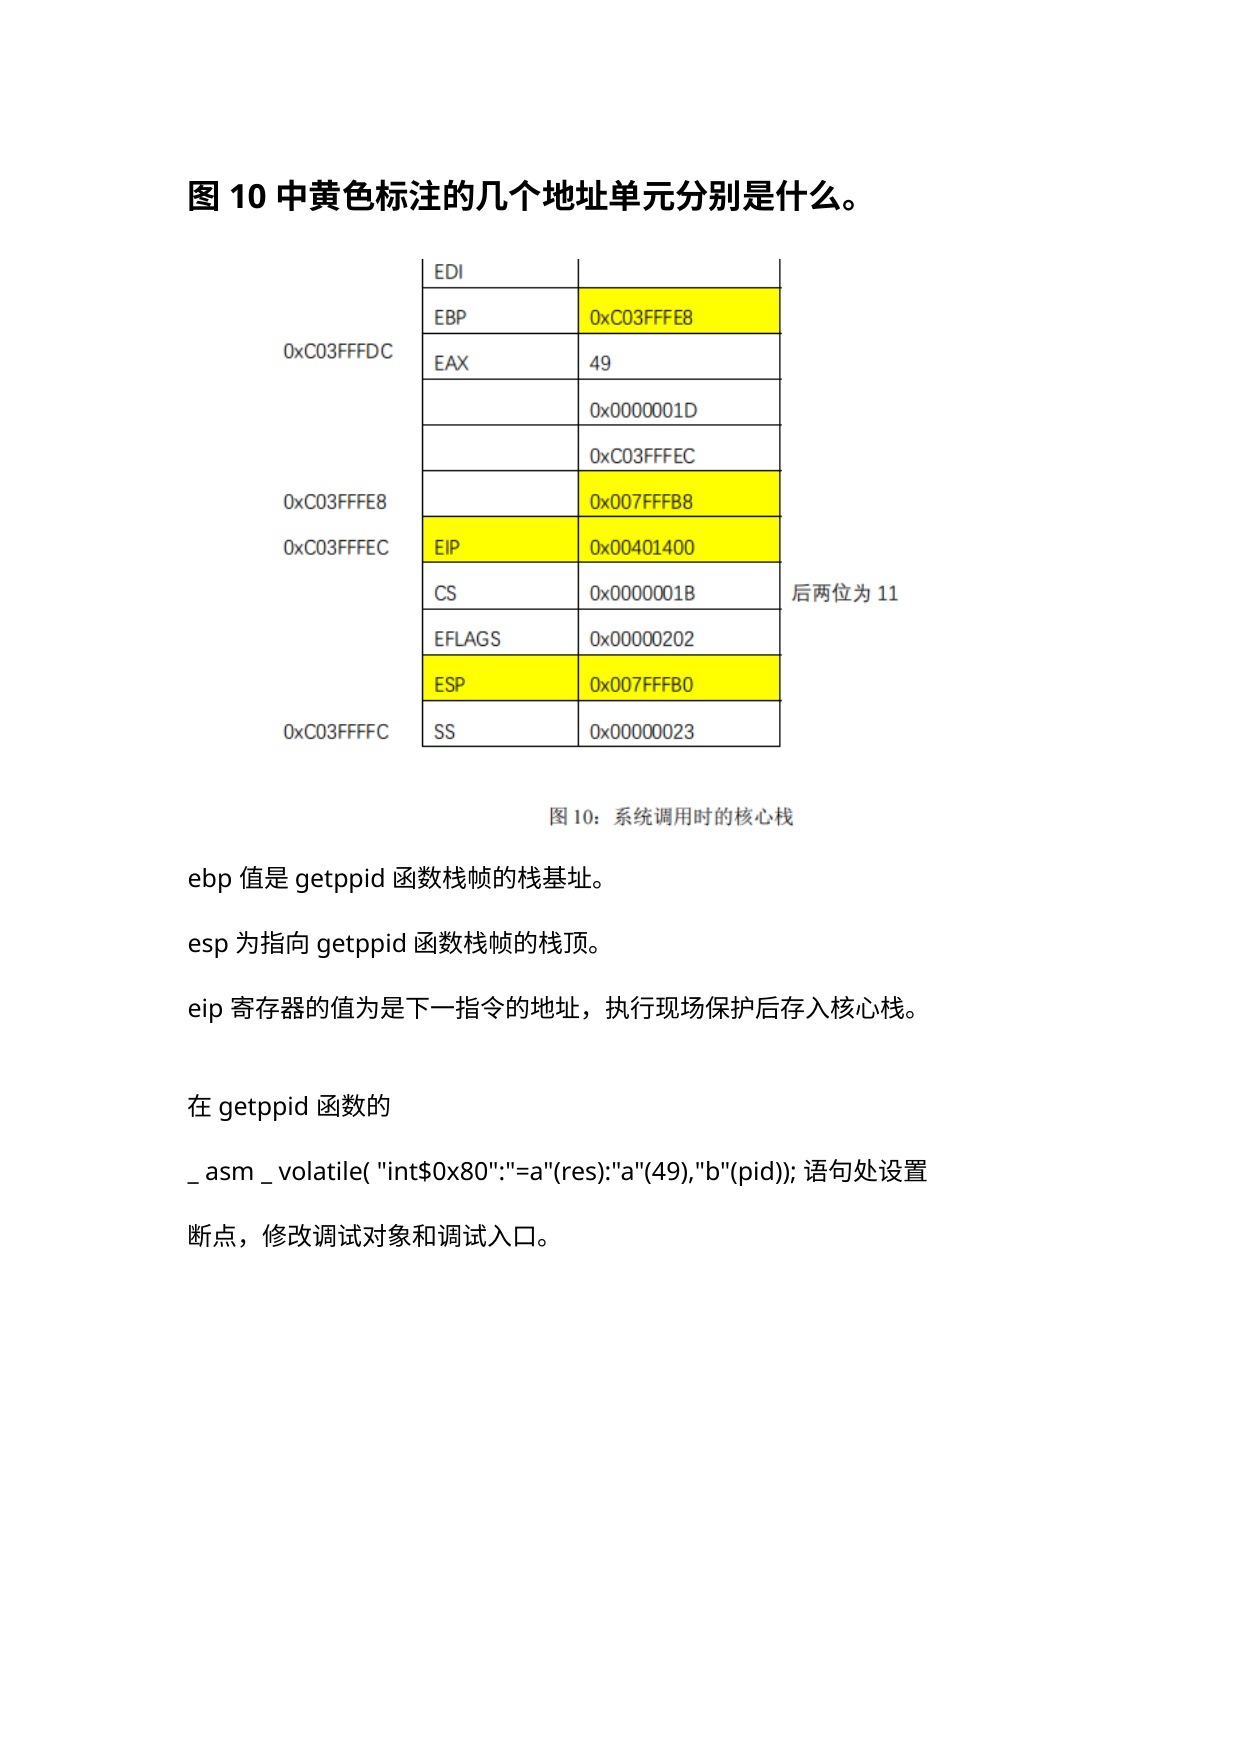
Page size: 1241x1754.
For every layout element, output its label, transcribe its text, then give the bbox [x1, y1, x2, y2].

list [187, 162, 953, 227]
list _ asm _ volatile( "int$0x80":"=a"(res):"a"(49),"b"(pid)); 语句处设置断点，修改调试对象和调试入口。 [187, 1137, 953, 1267]
picture [187, 259, 1052, 840]
list ebp 值是 getppid 函数栈帧的栈基址。 [187, 844, 953, 909]
list esp 为指向 getppid 函数栈帧的栈顶。 [187, 909, 953, 974]
list eip 寄存器的值为是下⼀指令的地址，执行现场保护后存入核心栈。 [187, 974, 953, 1039]
list 在 getppid 函数的 [187, 1072, 953, 1137]
